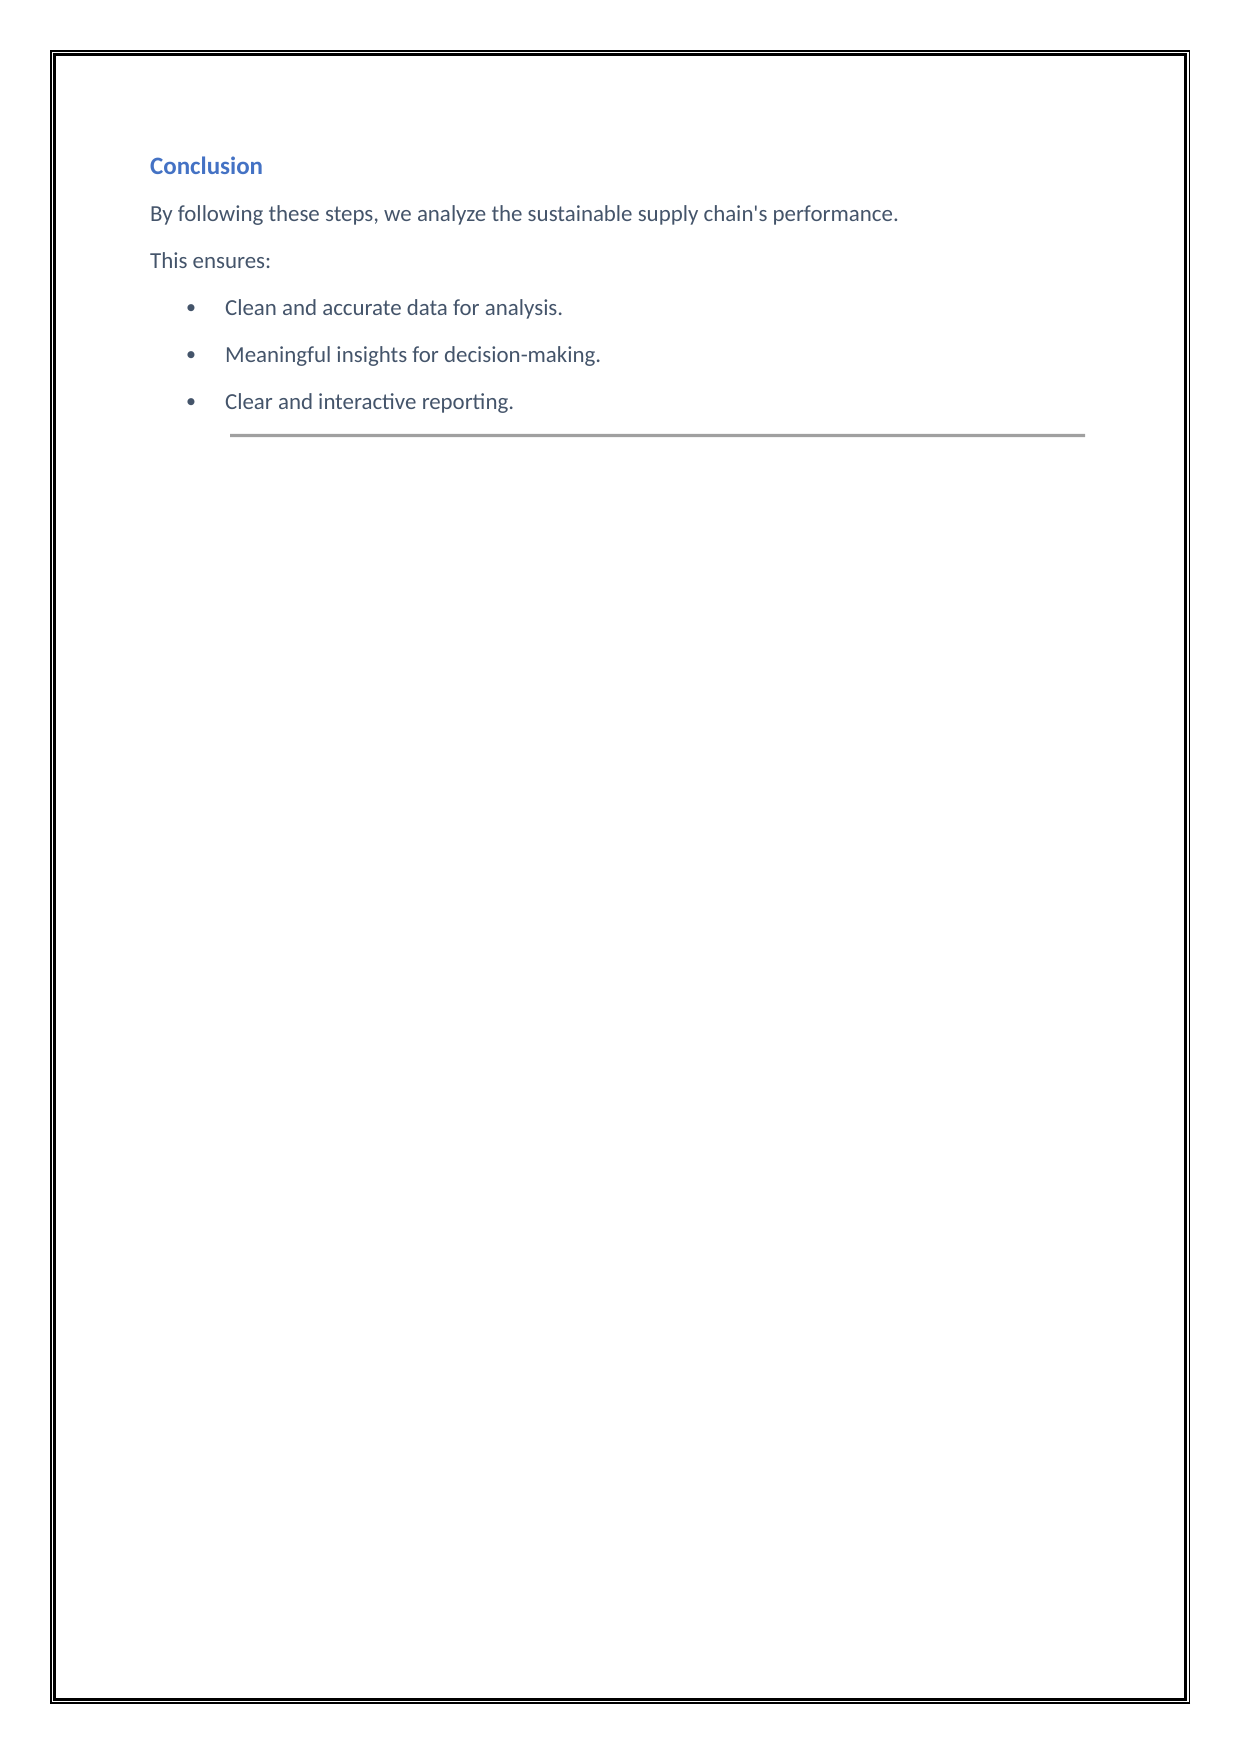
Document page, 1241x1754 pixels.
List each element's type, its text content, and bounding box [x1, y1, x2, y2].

text This ensures: [150, 246, 1090, 274]
text Conclusion [150, 150, 1090, 181]
text By following these steps, we analyze the sustainable supply chain's performance. [150, 199, 1090, 228]
list Clear and interactive reporting. [187, 387, 1090, 415]
list Meaningful insights for decision-making. [187, 340, 1090, 368]
list Clean and accurate data for analysis. [187, 293, 1090, 321]
